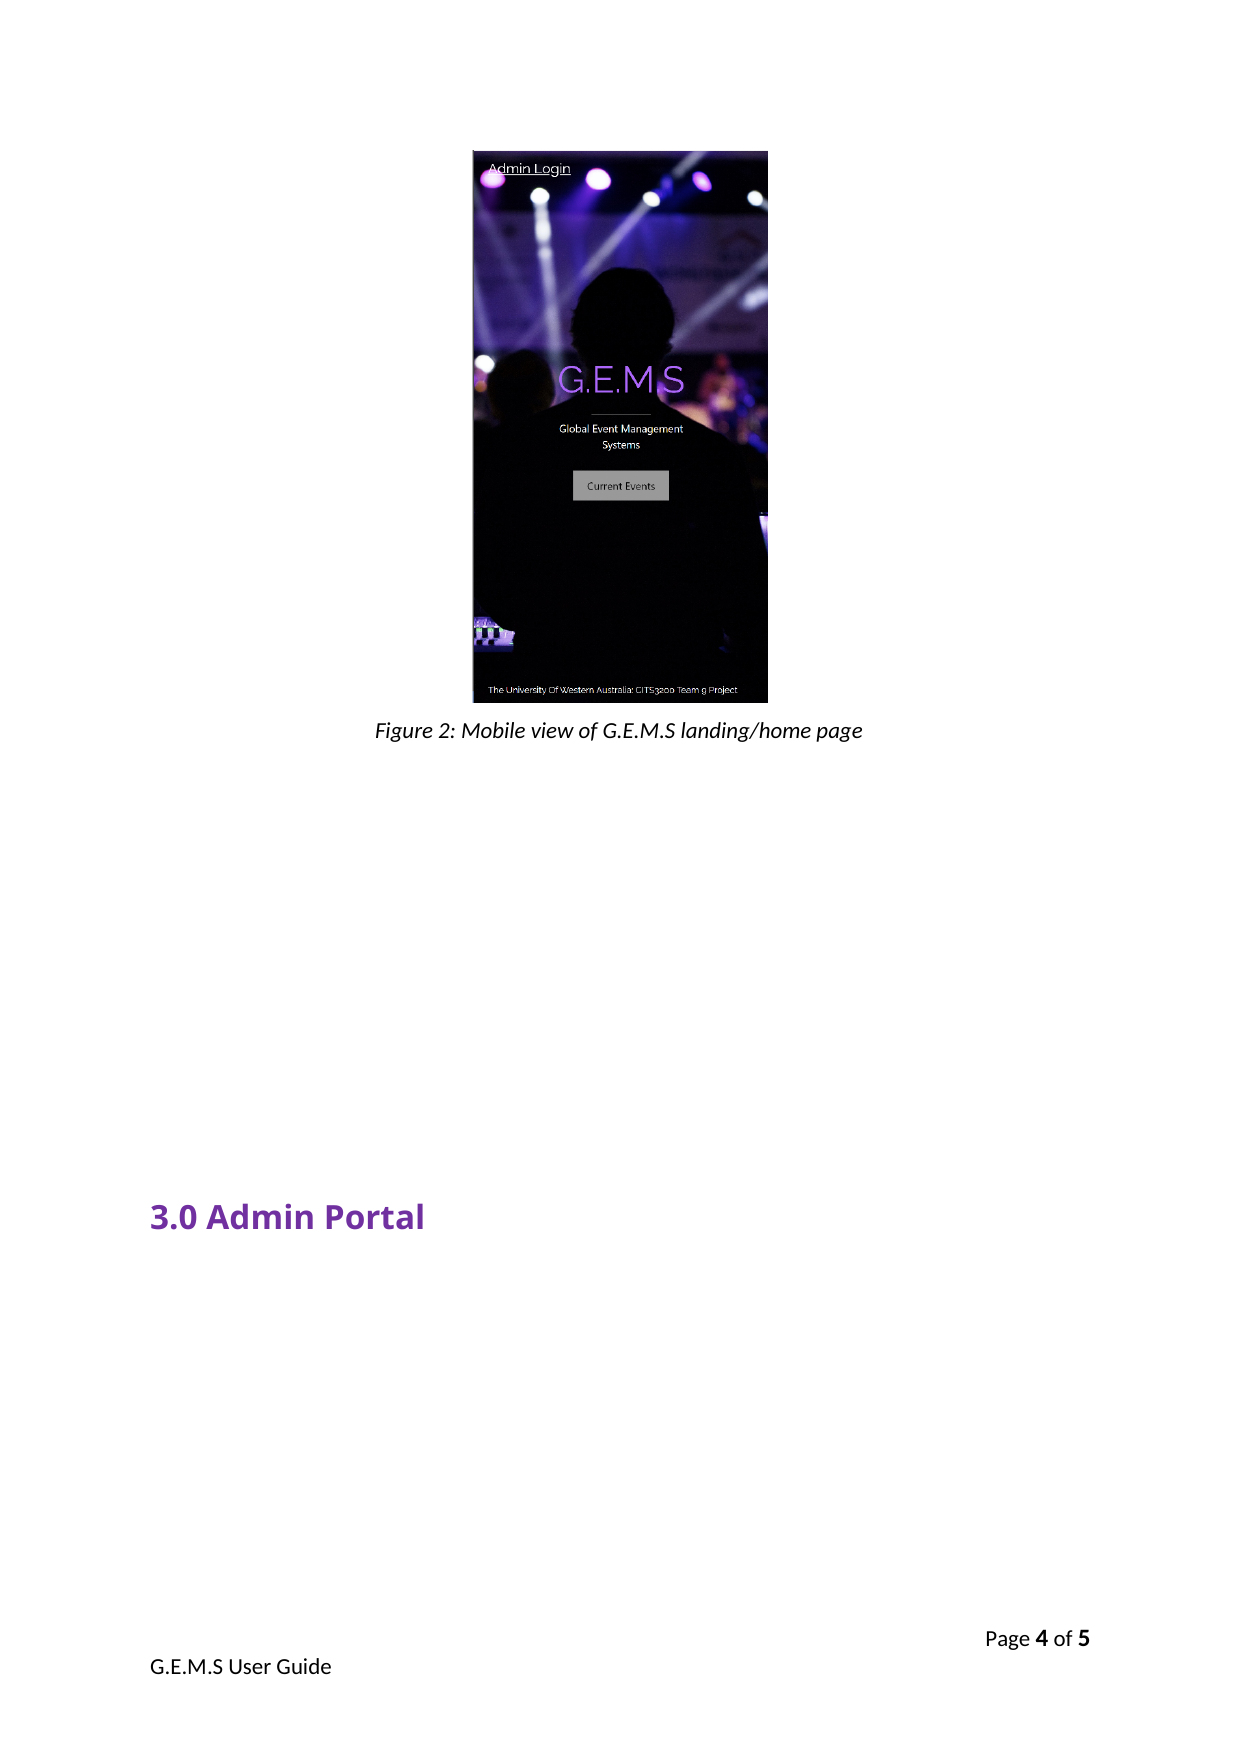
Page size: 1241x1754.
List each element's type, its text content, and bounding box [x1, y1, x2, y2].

picture [472, 150, 768, 703]
subtitle 3.0 Admin Portal [150, 1194, 1090, 1239]
